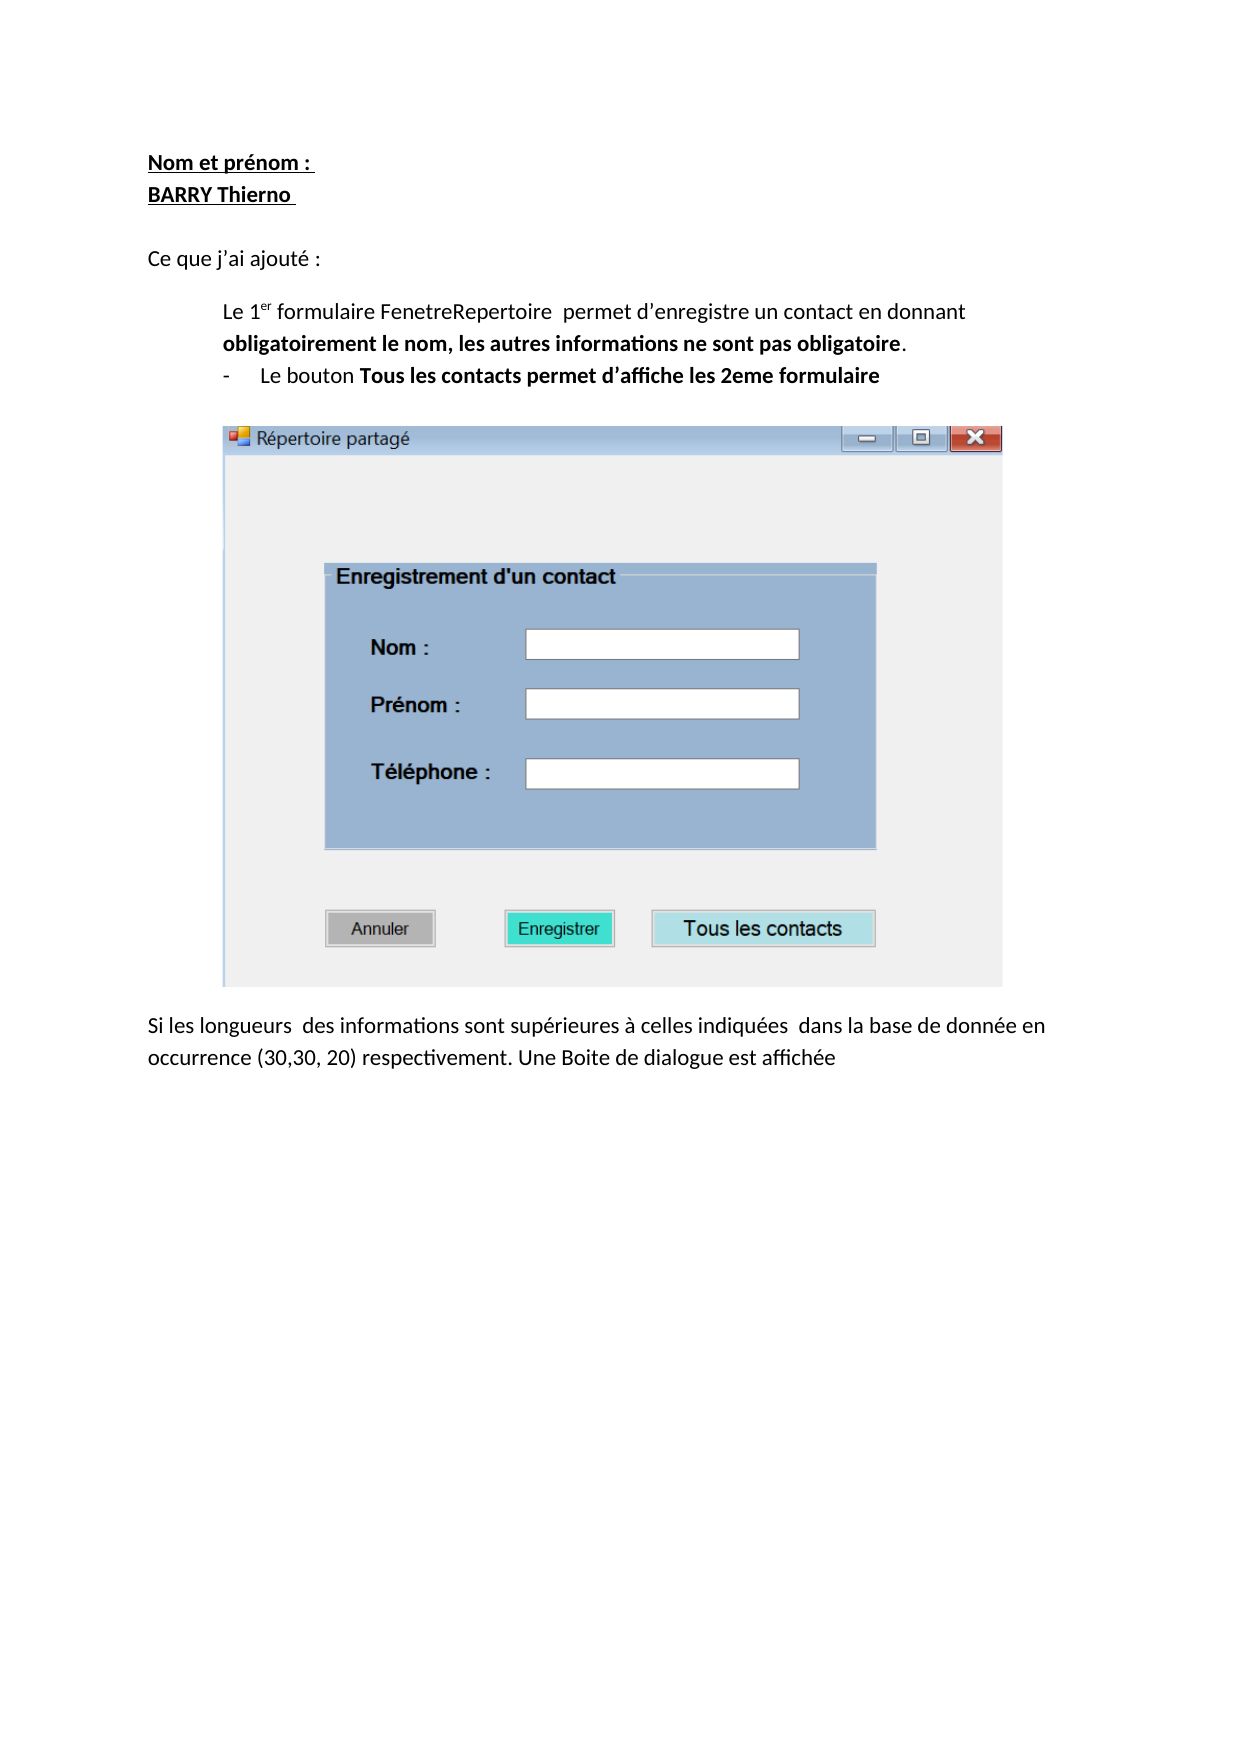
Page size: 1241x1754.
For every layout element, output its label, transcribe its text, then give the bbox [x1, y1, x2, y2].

text Ce que j’ai ajouté : [148, 244, 1093, 272]
list Le bouton Tous les contacts permet d’affiche les 2eme formulaire [223, 362, 1093, 389]
text Si les longueurs des informations sont supérieures à celles indiquées dans la base de donnée en occurrence (30,30, 20) respectivement. Une Boite de dialogue est affichée [148, 1011, 1093, 1072]
text Nom et prénom : [148, 148, 1093, 176]
list Le 1er formulaire FenetreRepertoire permet d’enregistre un contact en donnant obligatoirement le nom, les autres informations ne sont pas obligatoire. [223, 297, 1093, 357]
picture [222, 426, 1003, 987]
text BARRY Thierno [148, 180, 1093, 208]
